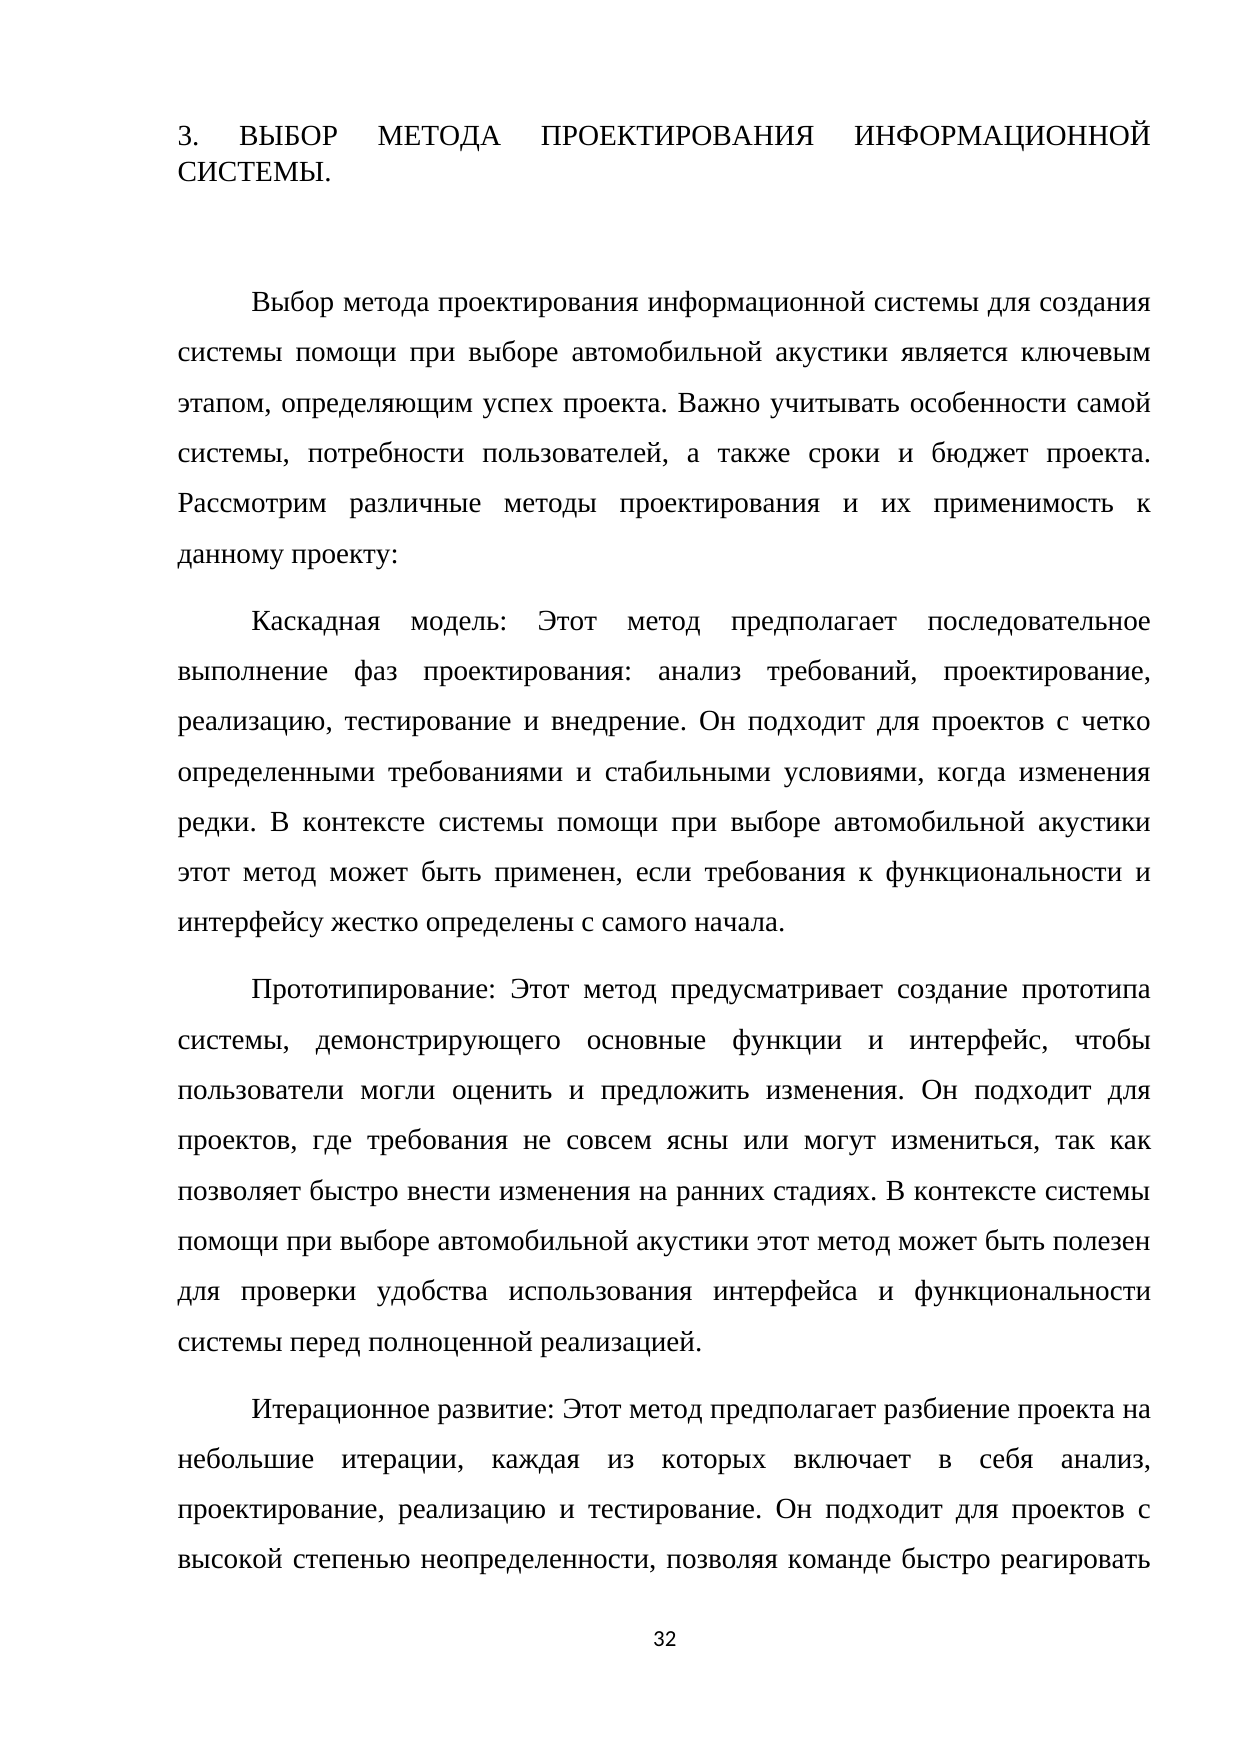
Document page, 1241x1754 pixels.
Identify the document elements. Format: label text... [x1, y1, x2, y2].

text Прототипирование: Этот метод предусматривает создание прототипа системы, демонстрирующего основные функции и интерфейс, чтобы пользователи могли оценить и предложить изменения. Он подходит для проектов, где требования не совсем ясны или могут измениться, так как позволяет быстро внести изменения на ранних стадиях. В контексте системы помощи при выборе автомобильной акустики этот метод может быть полезен для проверки удобства использования интерфейса и функциональности системы перед полноценной реализацией. [177, 972, 1152, 1357]
subtitle 3. ВЫБОР МЕТОДА ПРОЕКТИРОВАНИЯ ИНФОРМАЦИОННОЙ СИСТЕМЫ. [177, 118, 1152, 188]
text Каскадная модель: Этот метод предполагает последовательное выполнение фаз проектирования: анализ требований, проектирование, реализацию, тестирование и внедрение. Он подходит для проектов с четко определенными требованиями и стабильными условиями, когда изменения редки. В контексте системы помощи при выборе автомобильной акустики этот метод может быть применен, если требования к функциональности и интерфейсу жестко определены с самого начала. [177, 603, 1152, 938]
text Выбор метода проектирования информационной системы для создания системы помощи при выборе автомобильной акустики является ключевым этапом, определяющим успех проекта. Важно учитывать особенности самой системы, потребности пользователей, а также сроки и бюджет проекта. Рассмотрим различные методы проектирования и их применимость к данному проекту: [177, 284, 1152, 569]
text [177, 1391, 1152, 1575]
